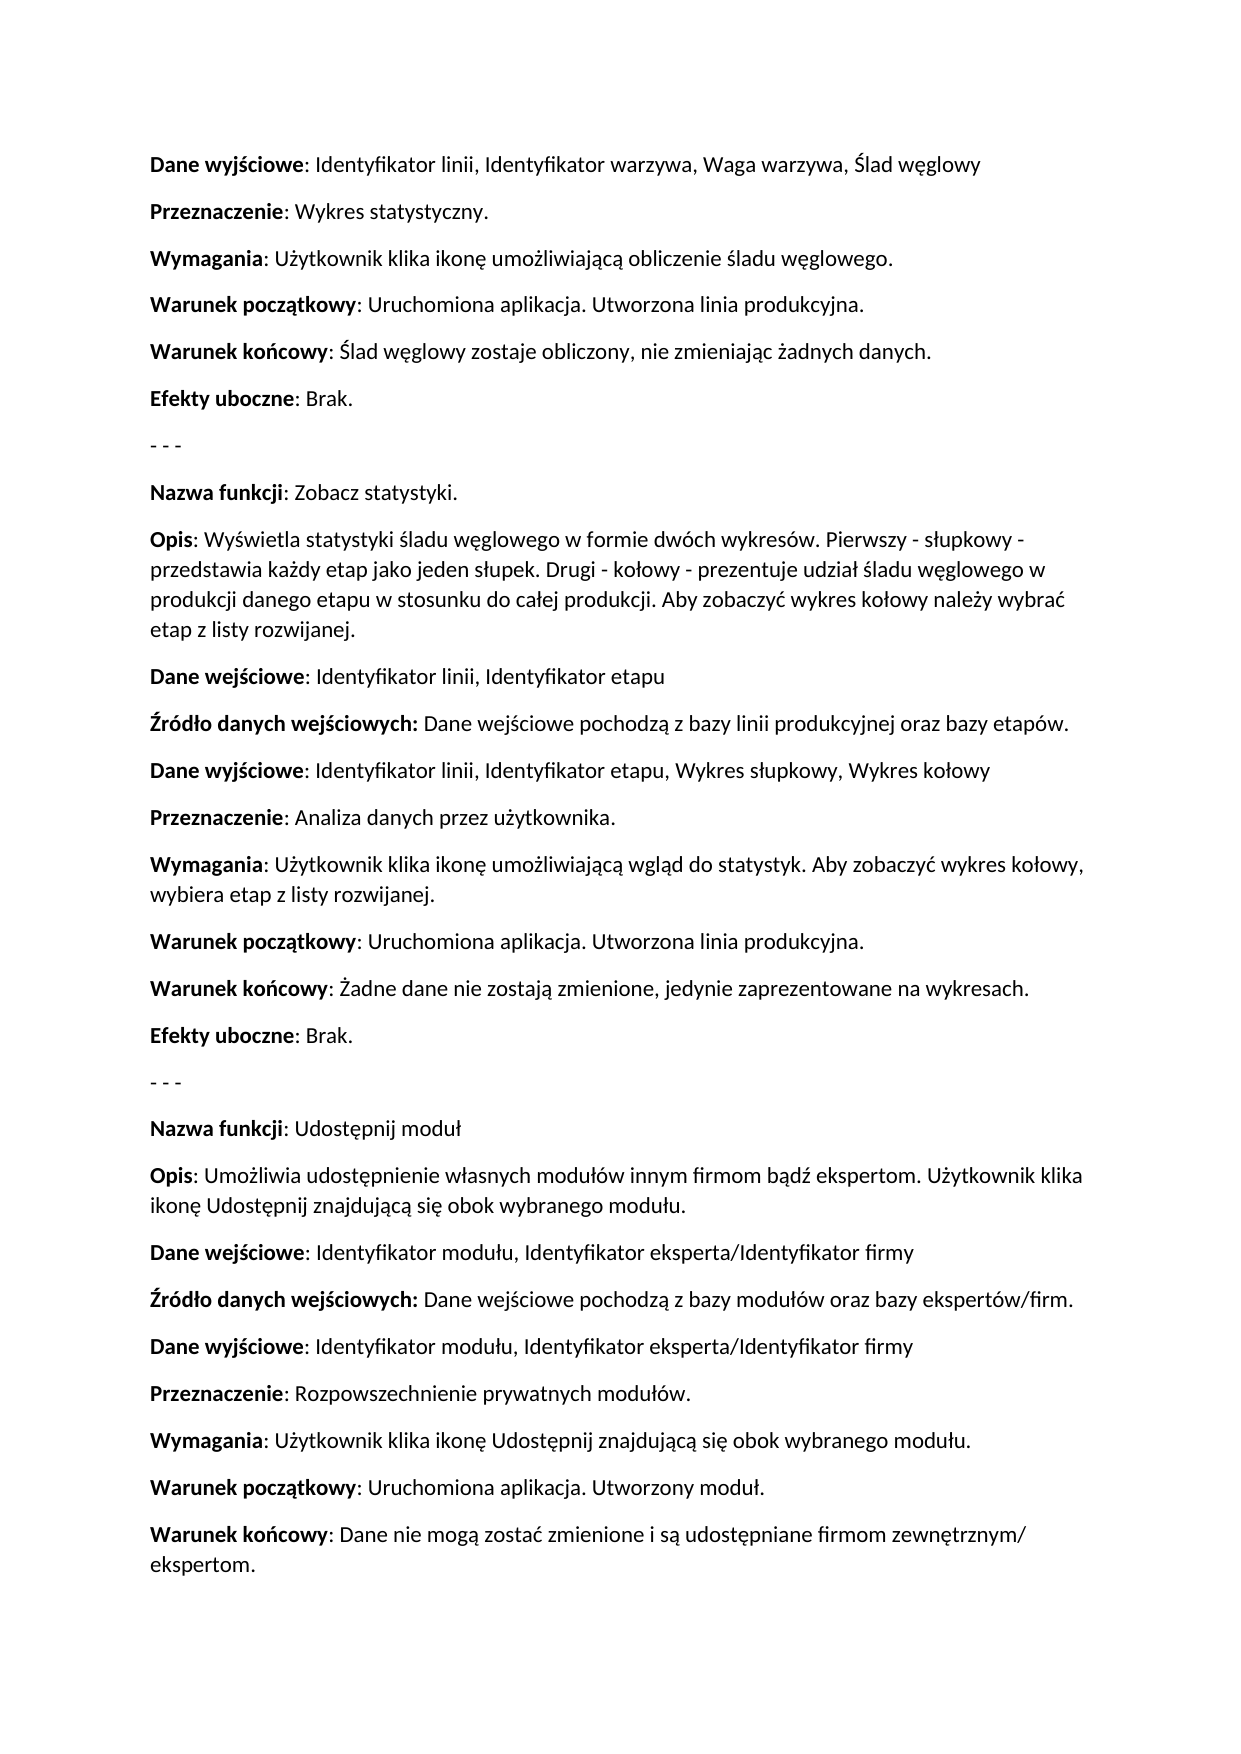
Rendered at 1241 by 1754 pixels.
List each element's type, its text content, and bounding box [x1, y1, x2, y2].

text Dane wyjściowe: Identyfikator modułu, Identyfikator eksperta/Identyfikator firmy [150, 1332, 1090, 1360]
text Przeznaczenie: Rozpowszechnienie prywatnych modułów. [150, 1379, 1090, 1407]
text Wymagania: Użytkownik klika ikonę umożliwiającą wgląd do statystyk. Aby zobaczyć wykres kołowy, wybiera etap z listy rozwijanej. [150, 850, 1090, 908]
text Nazwa funkcji: Udostępnij moduł [150, 1114, 1090, 1143]
text Warunek początkowy: Uruchomiona aplikacja. Utworzony moduł. [150, 1473, 1090, 1501]
text Wymagania: Użytkownik klika ikonę Udostępnij znajdującą się obok wybranego modułu. [150, 1426, 1090, 1454]
text Źródło danych wejściowych: Dane wejściowe pochodzą z bazy modułów oraz bazy ekspertów/firm. [150, 1285, 1090, 1313]
text Efekty uboczne: Brak. [150, 1021, 1090, 1049]
text Warunek końcowy: Żadne dane nie zostają zmienione, jedynie zaprezentowane na wykresach. [150, 974, 1090, 1002]
text Dane wejściowe: Identyfikator linii, Identyfikator etapu [150, 662, 1090, 691]
text Warunek końcowy: Dane nie mogą zostać zmienione i są udostępniane firmom zewnętrznym/ ekspertom. [150, 1520, 1090, 1578]
text Warunek początkowy: Uruchomiona aplikacja. Utworzona linia produkcyjna. [150, 291, 1090, 319]
text Wymagania: Użytkownik klika ikonę umożliwiającą obliczenie śladu węglowego. [150, 244, 1090, 272]
text Dane wyjściowe: Identyfikator linii, Identyfikator etapu, Wykres słupkowy, Wykres kołowy [150, 756, 1090, 784]
text Opis: Umożliwia udostępnienie własnych modułów innym firmom bądź ekspertom. Użytkownik klika ikonę Udostępnij znajdującą się obok wybranego modułu. [150, 1161, 1090, 1220]
text - - - [150, 1068, 1090, 1096]
text Dane wyjściowe: Identyfikator linii, Identyfikator warzywa, Waga warzywa, Ślad węglowy [150, 150, 1090, 178]
text Przeznaczenie: Wykres statystyczny. [150, 197, 1090, 225]
text Opis: Wyświetla statystyki śladu węglowego w formie dwóch wykresów. Pierwszy - słupkowy - przedstawia każdy etap jako jeden słupek. Drugi - kołowy - prezentuje udział śladu węglowego w produkcji danego etapu w stosunku do całej produkcji. Aby zobaczyć wykres kołowy należy wybrać etap z listy rozwijanej. [150, 525, 1090, 644]
text Źródło danych wejściowych: Dane wejściowe pochodzą z bazy linii produkcyjnej oraz bazy etapów. [150, 709, 1090, 737]
text Efekty uboczne: Brak. [150, 384, 1090, 412]
text Dane wejściowe: Identyfikator modułu, Identyfikator eksperta/Identyfikator firmy [150, 1238, 1090, 1267]
text Warunek końcowy: Ślad węglowy zostaje obliczony, nie zmieniając żadnych danych. [150, 337, 1090, 366]
text Nazwa funkcji: Zobacz statystyki. [150, 478, 1090, 506]
text - - - [150, 431, 1090, 459]
text Warunek początkowy: Uruchomiona aplikacja. Utworzona linia produkcyjna. [150, 927, 1090, 955]
text Przeznaczenie: Analiza danych przez użytkownika. [150, 803, 1090, 831]
